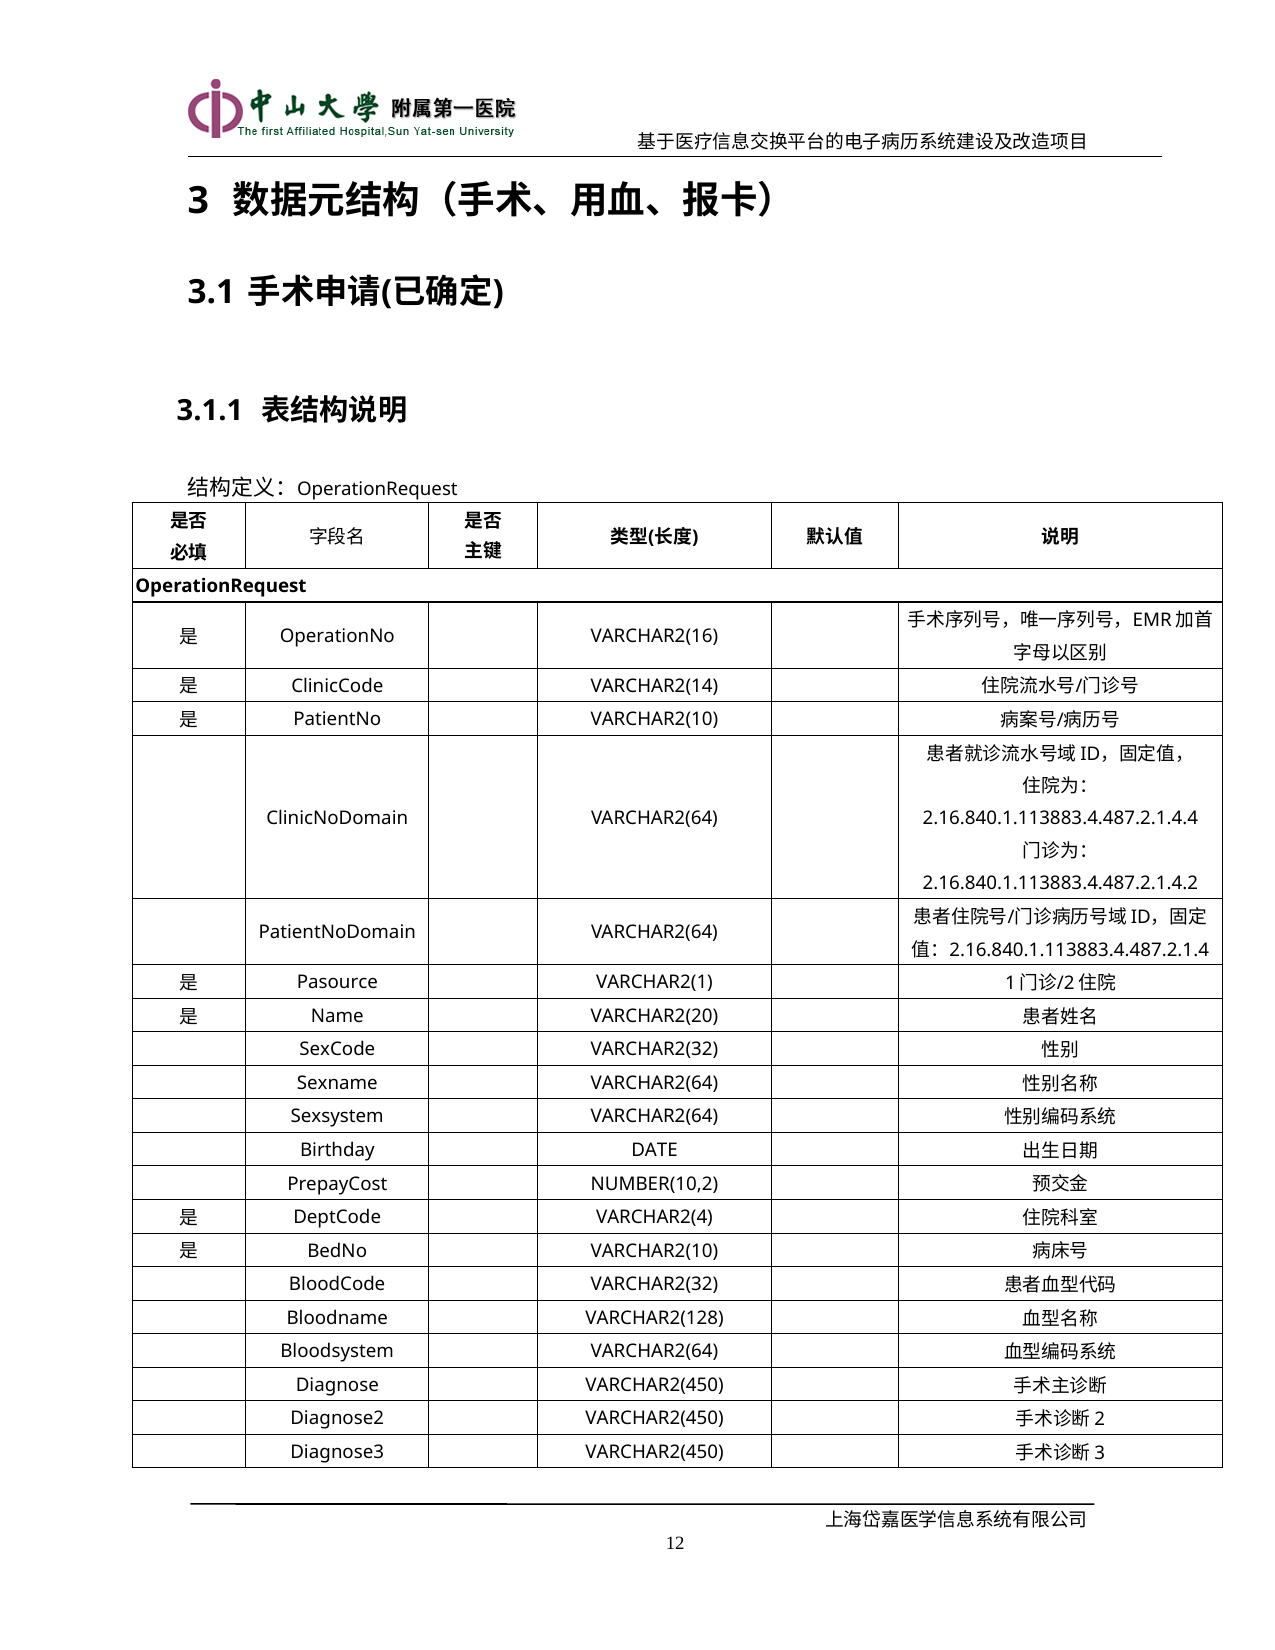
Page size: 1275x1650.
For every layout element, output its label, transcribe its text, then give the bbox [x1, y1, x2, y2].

table_cell VARCHAR2(64) [538, 1066, 771, 1098]
table_cell 是 [133, 999, 245, 1031]
table_cell Birthday [246, 1133, 428, 1165]
table_cell [429, 1368, 537, 1400]
table_cell BloodCode [246, 1267, 428, 1299]
table_cell [429, 1301, 537, 1333]
table_cell VARCHAR2(1) [538, 965, 771, 998]
table_cell [772, 736, 898, 898]
table_cell 1门诊/2住院 [899, 965, 1222, 998]
picture [187, 75, 518, 149]
table_cell 是 [133, 1234, 245, 1266]
table_cell [429, 1435, 537, 1467]
table_cell Sexsystem [246, 1099, 428, 1132]
table_cell 性别名称 [899, 1066, 1222, 1098]
text 结构定义：OperationRequest [187, 469, 1162, 502]
table_cell 是 [133, 669, 245, 701]
table_cell [429, 999, 537, 1031]
table_cell [429, 669, 537, 701]
table_cell 住院流水号/门诊号 [899, 669, 1222, 701]
table_cell [429, 965, 537, 998]
table_cell [429, 1133, 537, 1165]
table_cell [772, 1032, 898, 1065]
table_cell [133, 1032, 245, 1065]
table_cell PatientNo [246, 702, 428, 734]
table_cell [133, 1066, 245, 1098]
table_cell VARCHAR2(32) [538, 1032, 771, 1065]
table_cell Pasource [246, 965, 428, 998]
subtitle 手术申请(已确定) [187, 257, 1162, 322]
table_cell [429, 1166, 537, 1199]
table_cell [772, 1301, 898, 1333]
table_cell 预交金 [899, 1166, 1222, 1199]
subtitle 表结构说明 [176, 375, 1162, 440]
table_cell [772, 1401, 898, 1434]
table_cell [429, 1066, 537, 1098]
table_cell [429, 899, 537, 964]
table_cell [429, 736, 537, 898]
table_cell 性别编码系统 [899, 1099, 1222, 1132]
table_cell VARCHAR2(64) [538, 736, 771, 898]
table_cell SexCode [246, 1032, 428, 1065]
table_cell VARCHAR2(10) [538, 702, 771, 734]
table_cell [429, 702, 537, 734]
table_cell Diagnose3 [246, 1435, 428, 1467]
table_cell [429, 1234, 537, 1266]
table_cell 患者就诊流水号域ID，固定值， 住院为：2.16.840.1.113883.4.487.2.1.4.4 门诊为： 2.16.840.1.113883.4.487.2.1.4.2 [899, 736, 1222, 898]
table_cell 性别 [899, 1032, 1222, 1065]
table_cell 手术诊断2 [899, 1401, 1222, 1434]
table_cell [772, 669, 898, 701]
table_cell [772, 702, 898, 734]
table_header 是否 主键 [429, 503, 537, 568]
table_cell VARCHAR2(128) [538, 1301, 771, 1333]
table_cell 是 [133, 965, 245, 998]
table_cell VARCHAR2(64) [538, 1334, 771, 1367]
table_cell [429, 1099, 537, 1132]
table_cell 手术序列号，唯一序列号，EMR加首字母以区别 [899, 603, 1222, 667]
table_cell [772, 1200, 898, 1232]
table_cell 住院科室 [899, 1200, 1222, 1232]
table_cell [133, 1301, 245, 1333]
table_cell 患者姓名 [899, 999, 1222, 1031]
table_cell [429, 1334, 537, 1367]
table_cell 患者住院号/门诊病历号域ID，固定值：2.16.840.1.113883.4.487.2.1.4 [899, 899, 1222, 964]
table_cell [133, 1267, 245, 1299]
table_cell [133, 1334, 245, 1367]
table_cell [429, 603, 537, 667]
table_cell [772, 999, 898, 1031]
table_cell 病案号/病历号 [899, 702, 1222, 734]
table_cell [133, 1368, 245, 1400]
table_cell Name [246, 999, 428, 1031]
table_cell VARCHAR2(450) [538, 1368, 771, 1400]
table_cell [772, 1267, 898, 1299]
table_cell [133, 736, 245, 898]
table_header 类型(长度) [538, 503, 771, 568]
table_cell 手术主诊断 [899, 1368, 1222, 1400]
table_cell DeptCode [246, 1200, 428, 1232]
table_cell [429, 1267, 537, 1299]
table_cell VARCHAR2(4) [538, 1200, 771, 1232]
table_cell VARCHAR2(10) [538, 1234, 771, 1266]
table_cell 血型名称 [899, 1301, 1222, 1333]
table_cell [772, 1166, 898, 1199]
table_cell PrepayCost [246, 1166, 428, 1199]
table_cell [772, 1133, 898, 1165]
table_header 是否 必填 [133, 503, 245, 568]
table_cell OperationNo [246, 603, 428, 667]
table_cell [772, 1368, 898, 1400]
table_cell DATE [538, 1133, 771, 1165]
table_cell 是 [133, 1200, 245, 1232]
table_header 字段名 [246, 503, 428, 568]
table_cell VARCHAR2(450) [538, 1435, 771, 1467]
table_cell PatientNoDomain [246, 899, 428, 964]
table_cell [133, 899, 245, 964]
table_cell NUMBER(10,2) [538, 1166, 771, 1199]
table_cell 患者血型代码 [899, 1267, 1222, 1299]
table_cell VARCHAR2(14) [538, 669, 771, 701]
table_cell Bloodname [246, 1301, 428, 1333]
table_cell [772, 1435, 898, 1467]
table_cell [772, 603, 898, 667]
table_cell [772, 1099, 898, 1132]
table_cell BedNo [246, 1234, 428, 1266]
table_cell VARCHAR2(32) [538, 1267, 771, 1299]
table_cell VARCHAR2(450) [538, 1401, 771, 1434]
table_cell 手术诊断3 [899, 1435, 1222, 1467]
table_cell [772, 1234, 898, 1266]
table_cell Diagnose2 [246, 1401, 428, 1434]
table_cell VARCHAR2(20) [538, 999, 771, 1031]
table_cell ClinicCode [246, 669, 428, 701]
table_cell Sexname [246, 1066, 428, 1098]
table_cell VARCHAR2(64) [538, 899, 771, 964]
table_cell [772, 899, 898, 964]
subtitle 数据元结构（手术、用血、报卡） [187, 165, 1162, 230]
table_cell VARCHAR2(16) [538, 603, 771, 667]
table_cell [772, 965, 898, 998]
table_header 默认值 [772, 503, 898, 568]
table_cell 出生日期 [899, 1133, 1222, 1165]
table_cell OperationRequest [133, 569, 1222, 601]
table_cell [772, 1334, 898, 1367]
table_cell [429, 1032, 537, 1065]
table_header 说明 [899, 503, 1222, 568]
table_cell 血型编码系统 [899, 1334, 1222, 1367]
table_cell Diagnose [246, 1368, 428, 1400]
table_cell [133, 1166, 245, 1199]
table_cell [133, 1401, 245, 1434]
table_cell [133, 1435, 245, 1467]
table_cell 病床号 [899, 1234, 1222, 1266]
table_cell 是 [133, 603, 245, 667]
table_cell [133, 1133, 245, 1165]
table_cell ClinicNoDomain [246, 736, 428, 898]
table_cell [772, 1066, 898, 1098]
table_cell VARCHAR2(64) [538, 1099, 771, 1132]
table_cell [133, 1099, 245, 1132]
table_cell 是 [133, 702, 245, 734]
table_cell Bloodsystem [246, 1334, 428, 1367]
table_cell [429, 1200, 537, 1232]
table_cell [429, 1401, 537, 1434]
